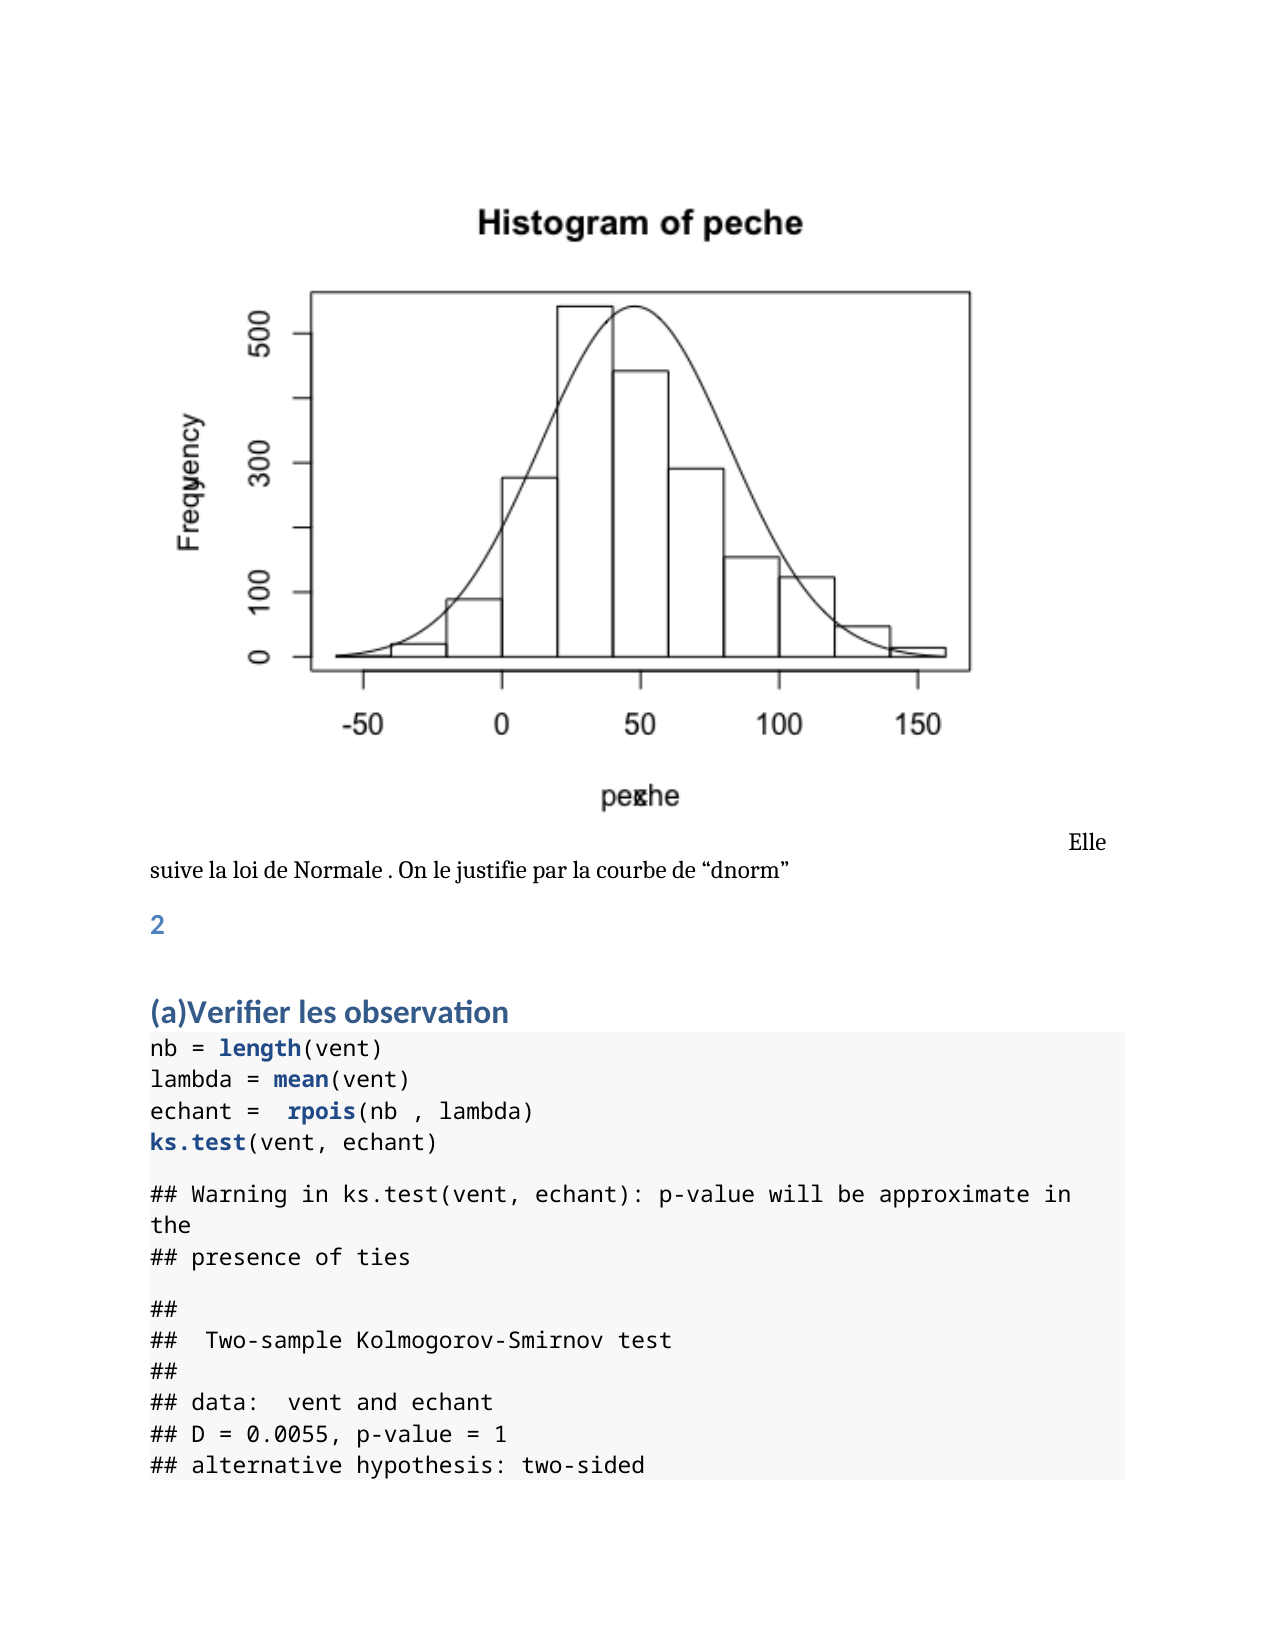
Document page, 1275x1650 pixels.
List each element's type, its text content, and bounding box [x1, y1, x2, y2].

text ## ## Two-sample Kolmogorov-Smirnov test ## ## data: vent and echant ## D = 0.0055, p-value = 1 ## alternative hypothesis: two-sided [150, 1293, 1125, 1480]
subtitle (a)Verifier les observation [150, 991, 1125, 1032]
picture [168, 150, 1044, 850]
subtitle 2 [150, 906, 1125, 941]
text ## Warning in ks.test(vent, echant): p-value will be approximate in the ## presence of ties [150, 1178, 1125, 1272]
text nb = length(vent) lambda = mean(vent) echant = rpois(nb , lambda) ks.test(vent, echant) [150, 1032, 1125, 1157]
